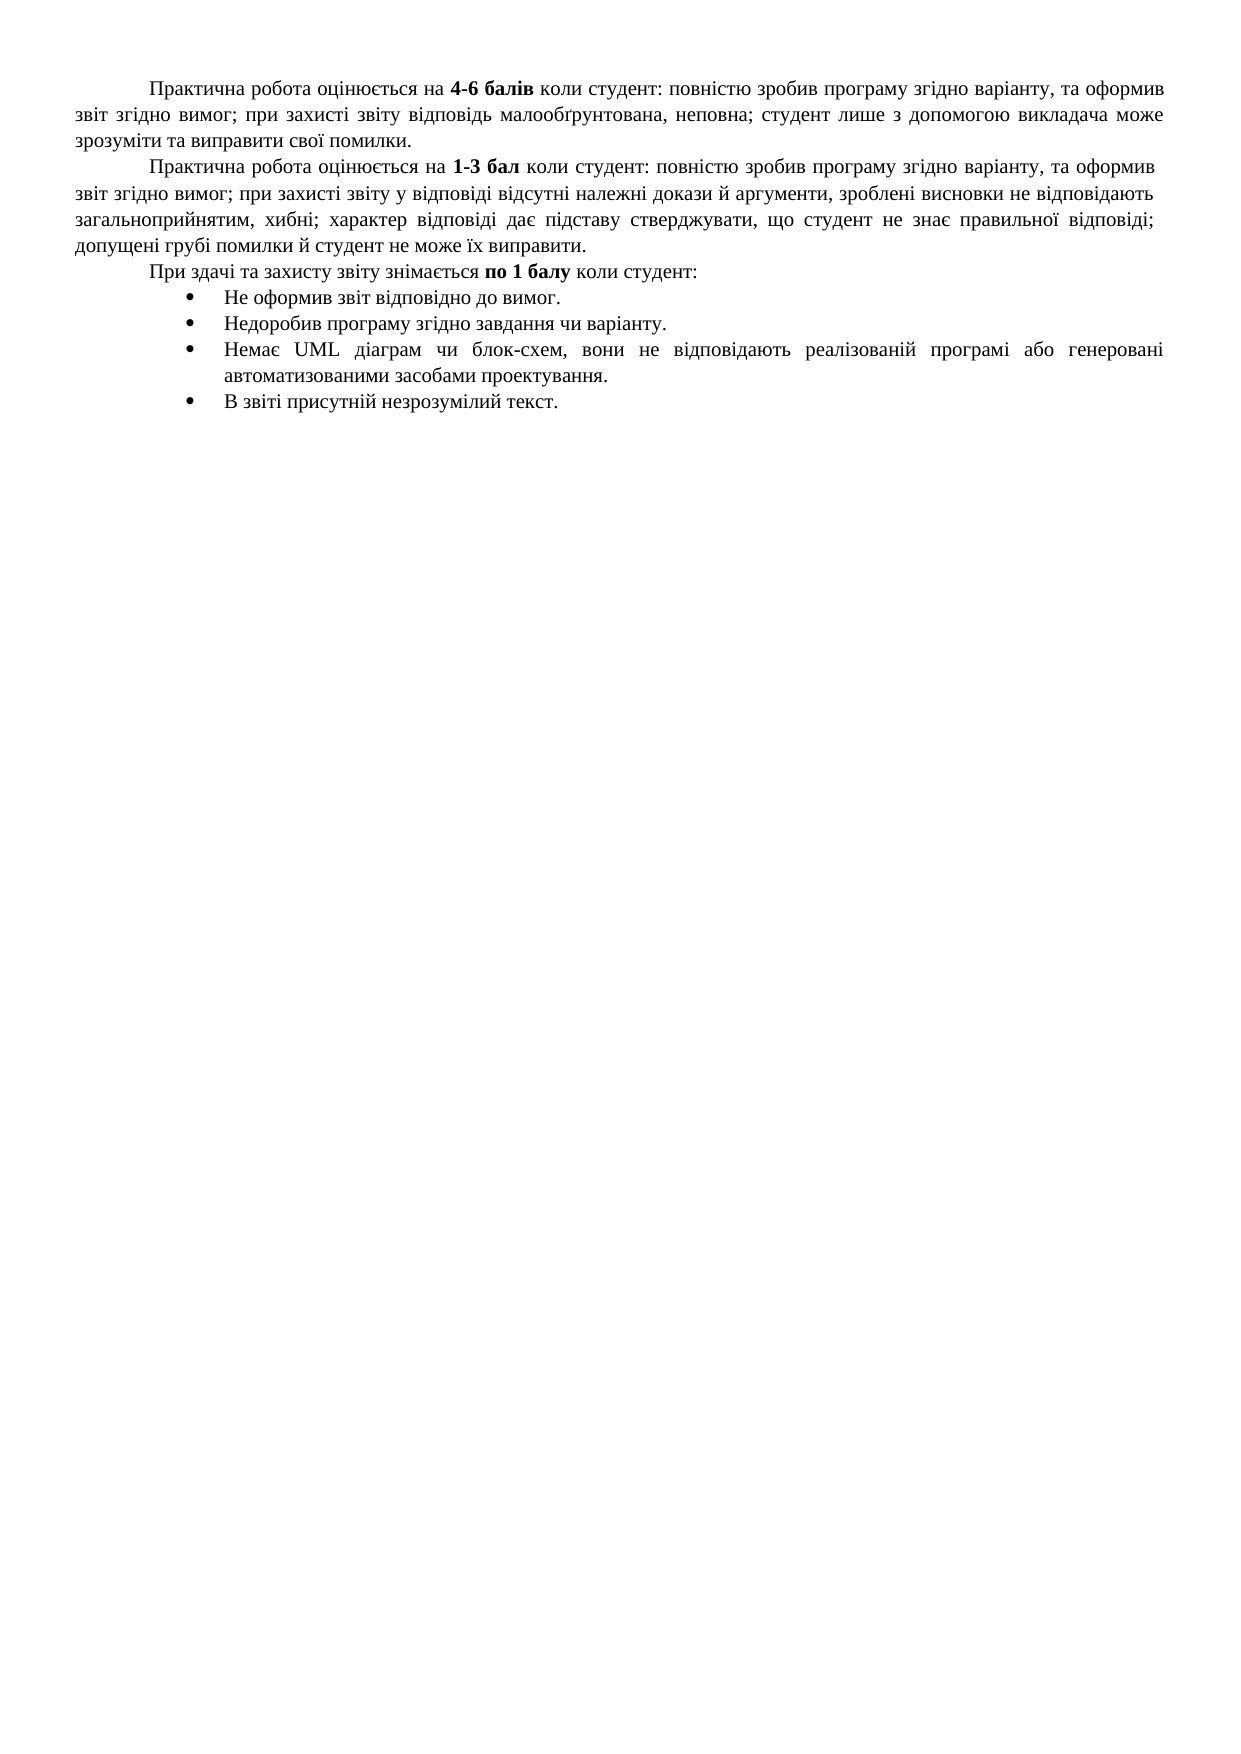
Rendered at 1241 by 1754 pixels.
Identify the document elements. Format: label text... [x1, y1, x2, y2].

list Не оформив звіт відповідно до вимог. [186, 283, 1165, 309]
list В звіті присутній незрозумілий текст. [186, 387, 1165, 413]
list Недоробив програму згідно завдання чи варіанту. [186, 309, 1165, 335]
text Практична робота оцінюється на 1-3 бал коли студент: повністю зробив програму згідно варіанту, та оформив звіт згідно вимог; при захисті звіту у відповіді відсутні належні докази й аргументи, зроблені висновки не відповідають загальноприйнятим, хибні; характер відповіді дає підставу стверджувати, що студент не знає правильної відповіді; допущені грубі помилки й студент не може їх виправити. [75, 153, 1156, 257]
list Немає UML діаграм чи блок-схем, вони не відповідають реалізованій програмі або генеровані автоматизованими засобами проектування. [186, 335, 1165, 387]
text Практична робота оцінюється на 4-6 балів коли студент: повністю зробив програму згідно варіанту, та оформив звіт згідно вимог; при захисті звіту відповідь малообґрунтована, неповна; студент лише з допомогою викладача може зрозуміти та виправити свої помилки. [75, 75, 1165, 153]
text При здачі та захисту звіту знімається по 1 балу коли студент: [75, 257, 1165, 283]
